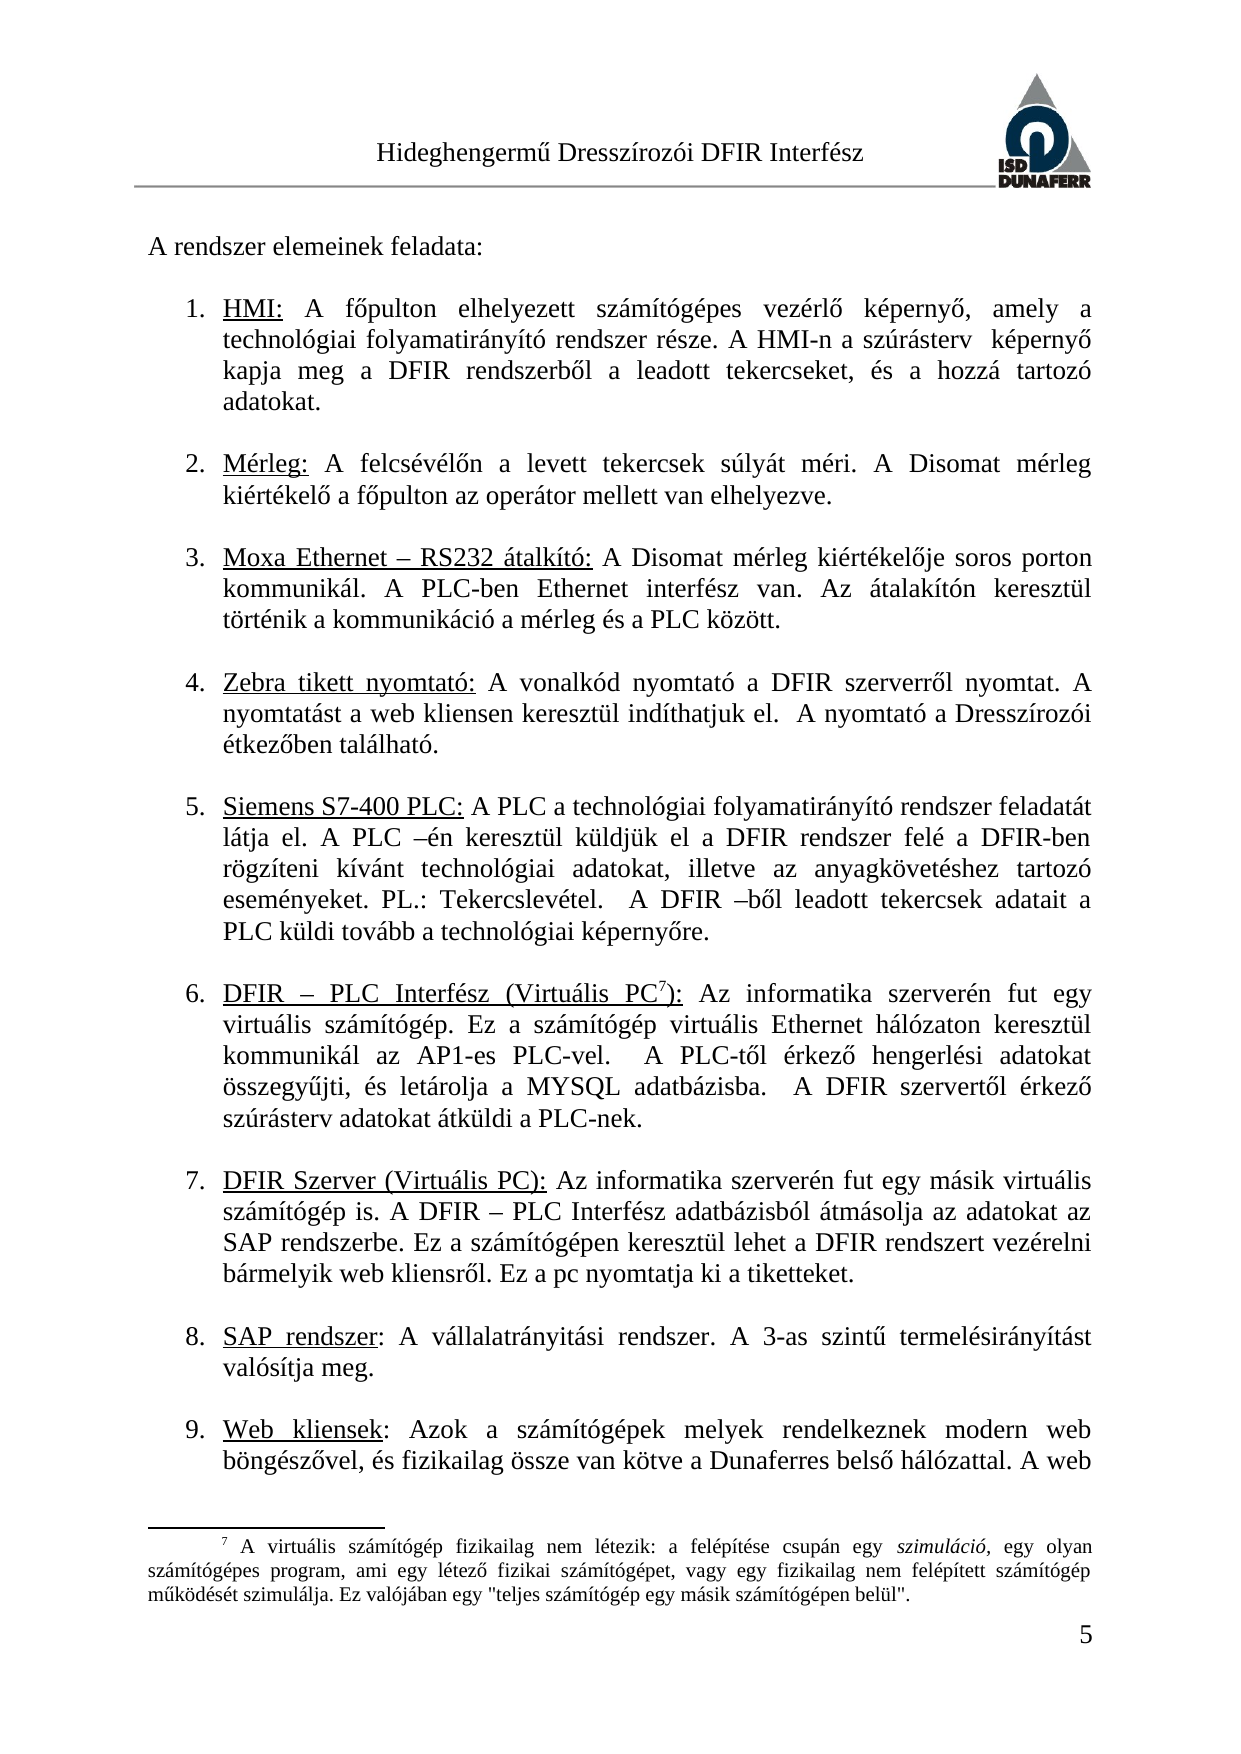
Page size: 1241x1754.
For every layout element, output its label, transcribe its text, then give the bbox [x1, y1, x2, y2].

list DFIR – PLC Interfész (Virtuális PC): Az informatika szerverén fut egy virtuális számítógép. Ez a számítógép virtuális Ethernet hálózaton keresztül kommunikál az AP1-es PLC-vel. A PLC-től érkező hengerlési adatokat összegyűjti, és letárolja a MYSQL adatbázisba. A DFIR szervertől érkező szúrásterv adatokat átküldi a PLC-nek. [185, 977, 1093, 1133]
text A rendszer elemeinek feladata: [148, 229, 1093, 261]
picture [134, 73, 1091, 188]
list SAP rendszer: A vállalatrányitási rendszer. A 3-as szintű termelésirányítást valósítja meg. [185, 1320, 1093, 1382]
list Mérleg: A felcsévélőn a levett tekercsek súlyát méri. A Disomat mérleg kiértékelő a főpulton az operátor mellett van elhelyezve. [185, 448, 1093, 510]
list HMI: A főpulton elhelyezett számítógépes vezérlő képernyő, amely a technológiai folyamatirányító rendszer része. A HMI-n a szúrásterv képernyő kapja meg a DFIR rendszerből a leadott tekercseket, és a hozzá tartozó adatokat. [185, 292, 1093, 416]
list DFIR Szerver (Virtuális PC): Az informatika szerverén fut egy másik virtuális számítógép is. A DFIR – PLC Interfész adatbázisból átmásolja az adatokat az SAP rendszerbe. Ez a számítógépen keresztül lehet a DFIR rendszert vezérelni bármelyik web kliensről. Ez a pc nyomtatja ki a tiketteket. [185, 1164, 1093, 1288]
list Siemens S7-400 PLC: A PLC a technológiai folyamatirányító rendszer feladatát látja el. A PLC –én keresztül küldjük el a DFIR rendszer felé a DFIR-ben rögzíteni kívánt technológiai adatokat, illetve az anyagkövetéshez tartozó eseményeket. PL.: Tekercslevétel. A DFIR –ből leadott tekercsek adatait a PLC küldi tovább a technológiai képernyőre. [185, 790, 1093, 946]
list Moxa Ethernet – RS232 átalkító: A Disomat mérleg kiértékelője soros porton kommunikál. A PLC-ben Ethernet interfész van. Az átalakítón keresztül történik a kommunikáció a mérleg és a PLC között. [185, 541, 1093, 634]
list Zebra tikett nyomtató: A vonalkód nyomtató a DFIR szerverről nyomtat. A nyomtatást a web kliensen keresztül indíthatjuk el. A nyomtató a Dresszírozói étkezőben található. [185, 666, 1093, 759]
